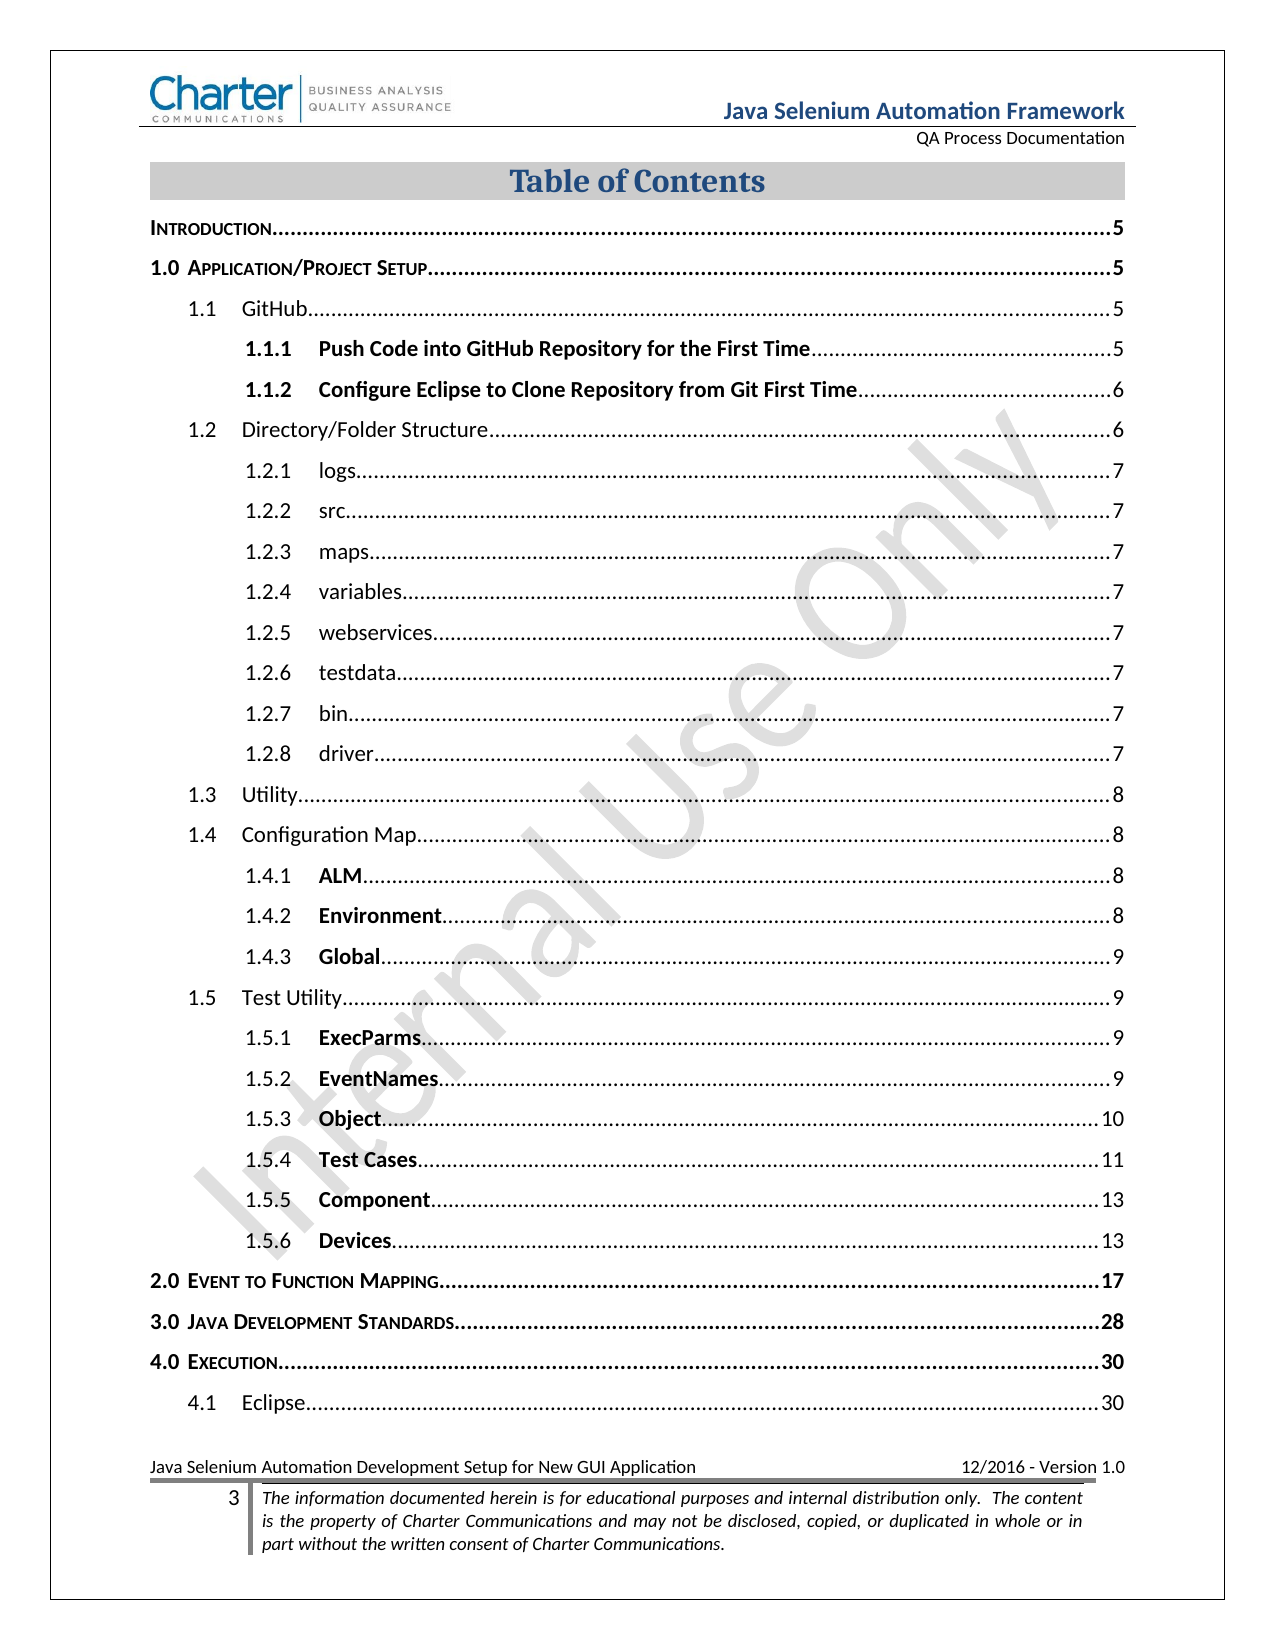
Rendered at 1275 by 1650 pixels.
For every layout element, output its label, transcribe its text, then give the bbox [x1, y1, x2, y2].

text 1.4.2 Environment 8 [244, 902, 1125, 930]
text 1.5.4 Test Cases 11 [244, 1145, 1125, 1173]
text 1.4 Configuration Map 8 [187, 821, 1125, 849]
text 1.2.5 webservices 7 [244, 618, 1125, 646]
text 1.0 Application/Project Setup 5 [150, 253, 1125, 281]
text 1.4.3 Global 9 [244, 942, 1125, 970]
text 1.2.8 driver 7 [244, 739, 1125, 768]
text 1.2.7 bin 7 [244, 699, 1125, 727]
text 1.2.3 maps 7 [244, 537, 1125, 565]
text 3.0 Java Development Standards 28 [150, 1307, 1125, 1335]
text 1.3 Utility 8 [187, 780, 1125, 808]
text 1.5.5 Component 13 [244, 1185, 1125, 1213]
text 1.1.2 Configure Eclipse to Clone Repository from Git First Time 6 [244, 375, 1125, 403]
text 1.2.6 testdata 7 [244, 658, 1125, 687]
text 1.2.2 src 7 [244, 496, 1125, 524]
text 1.4.1 ALM 8 [244, 861, 1125, 889]
text 1.5.6 Devices 13 [244, 1226, 1125, 1254]
text 1.5 Test Utility 9 [187, 983, 1125, 1011]
text 1.5.3 Object 10 [244, 1104, 1125, 1132]
text 4.0 Execution 30 [150, 1347, 1125, 1375]
text 1.2.4 variables 7 [244, 577, 1125, 606]
text 2.0 Event to Function Mapping 17 [150, 1266, 1125, 1294]
text 1.5.2 EventNames 9 [244, 1064, 1125, 1092]
text 1.2 Directory/Folder Structure 6 [187, 415, 1125, 443]
title Table of Contents [150, 162, 1125, 200]
text 4.1 Eclipse 30 [187, 1388, 1125, 1416]
text Introduction 5 [150, 213, 1125, 241]
text 1.5.1 ExecParms 9 [244, 1023, 1125, 1051]
text 1.1 GitHub 5 [187, 294, 1125, 322]
text 1.1.1 Push Code into GitHub Repository for the First Time 5 [244, 334, 1125, 362]
picture [150, 66, 456, 125]
text 1.2.1 logs 7 [244, 456, 1125, 484]
